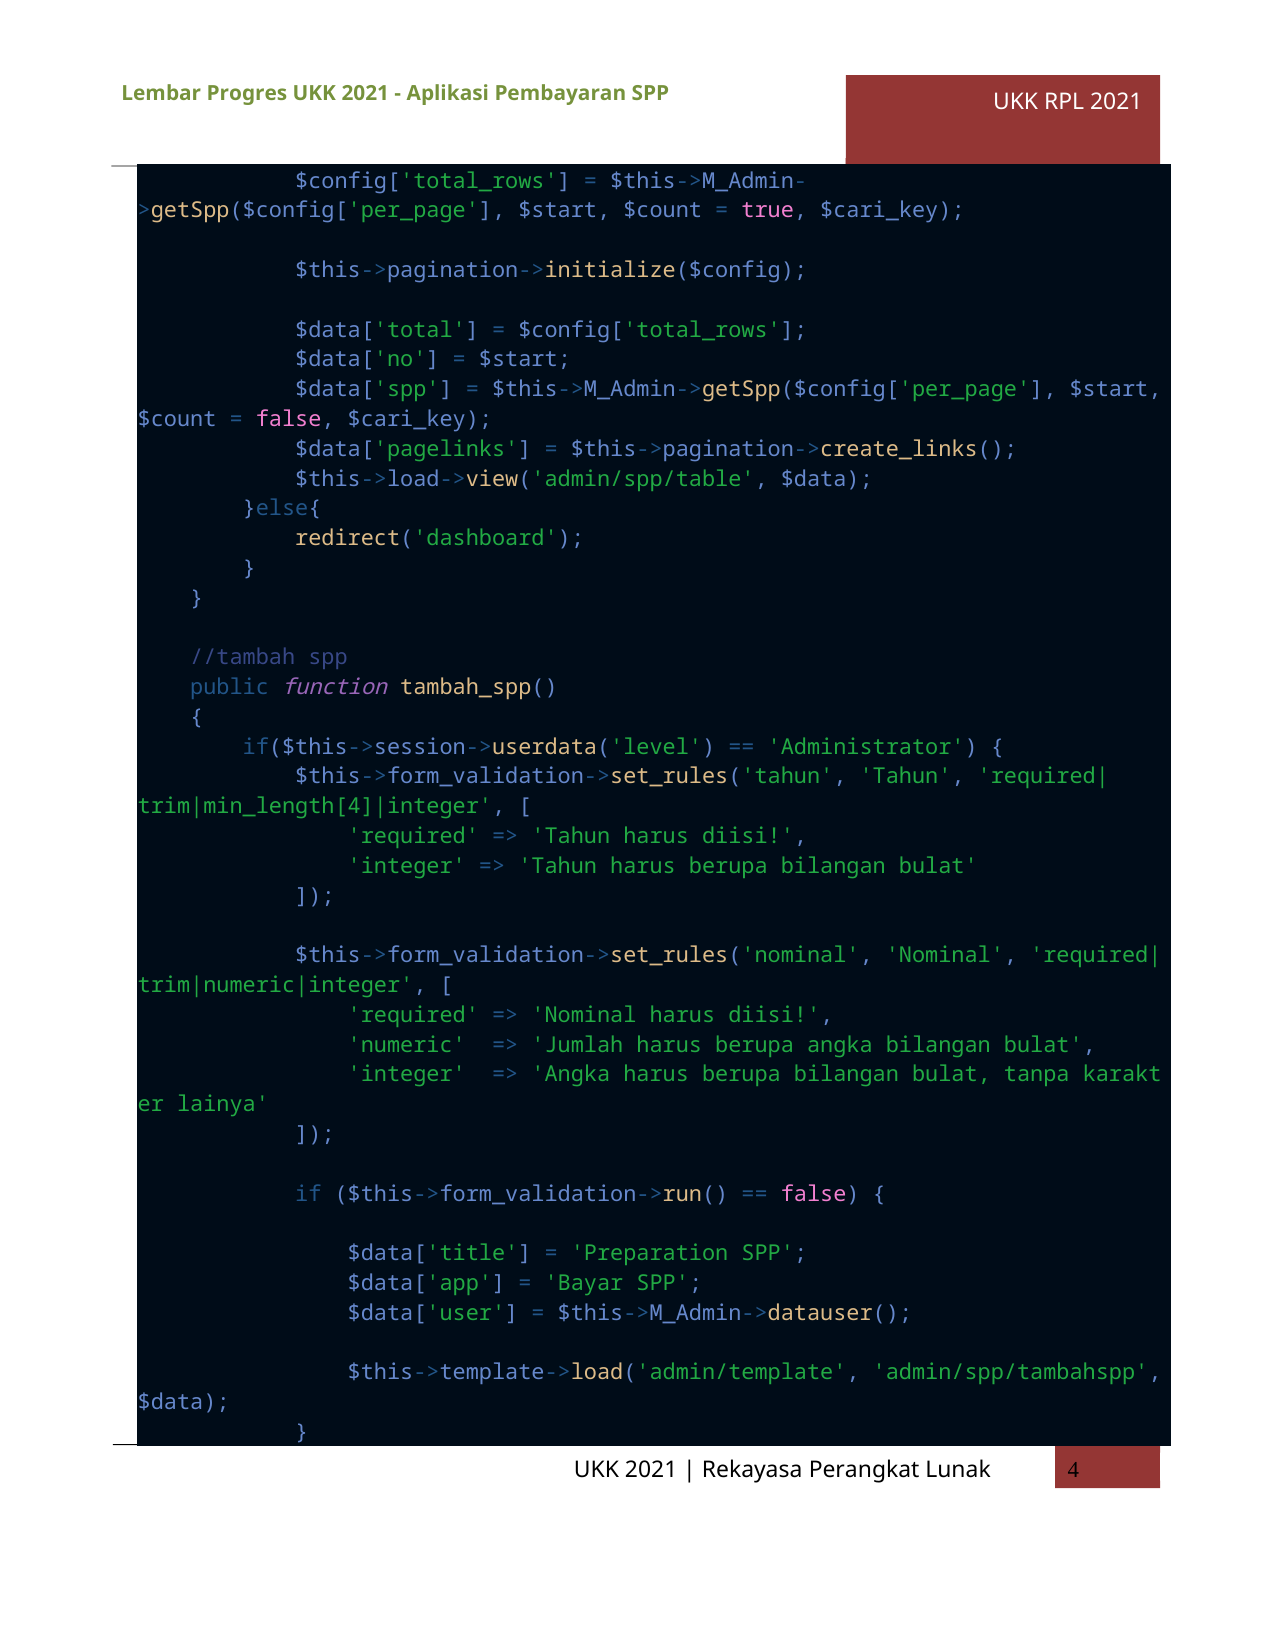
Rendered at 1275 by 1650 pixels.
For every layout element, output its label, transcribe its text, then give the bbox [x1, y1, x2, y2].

text $config['total_rows'] = $this->M_Admin->getSpp($config['per_page'], $start, $count = true, $cari_key); [137, 164, 1171, 224]
text $this->template->load('admin/template', 'admin/spp/tambahspp', $data); [137, 1356, 1171, 1416]
text } [137, 582, 1171, 611]
text $data['title'] = 'Preparation SPP'; [137, 1237, 1171, 1267]
text if($this->session->userdata('level') == 'Administrator') { [137, 731, 1171, 760]
text ]); [137, 1118, 1171, 1148]
text 'integer' => 'Tahun harus berupa bilangan bulat' [137, 850, 1171, 879]
text }else{ [137, 492, 1171, 522]
text $data['total'] = $config['total_rows']; [137, 313, 1171, 343]
text 'required' => 'Nominal harus diisi!', [137, 999, 1171, 1028]
text 'numeric' => 'Jumlah harus berupa angka bilangan bulat', [137, 1028, 1171, 1058]
text $data['no'] = $start; [137, 343, 1171, 373]
text } [137, 552, 1171, 582]
text //tambah spp [137, 641, 1171, 671]
text $data['pagelinks'] = $this->pagination->create_links(); [137, 433, 1171, 462]
text $this->load->view('admin/spp/table', $data); [137, 462, 1171, 492]
text ]); [137, 879, 1171, 909]
text $this->pagination->initialize($config); [137, 254, 1171, 284]
text { [137, 701, 1171, 731]
text 'integer' => 'Angka harus berupa bilangan bulat, tanpa karakter lainya' [137, 1058, 1171, 1118]
text if ($this->form_validation->run() == false) { [137, 1177, 1171, 1207]
text public function tambah_spp() [137, 671, 1171, 701]
text redirect('dashboard'); [137, 522, 1171, 552]
text 'required' => 'Tahun harus diisi!', [137, 820, 1171, 850]
text $data['user'] = $this->M_Admin->datauser(); [137, 1297, 1171, 1326]
text $this->form_validation->set_rules('tahun', 'Tahun', 'required|trim|min_length[4]|integer', [ [137, 760, 1171, 820]
text } [137, 1416, 1171, 1446]
text $this->form_validation->set_rules('nominal', 'Nominal', 'required|trim|numeric|integer', [ [137, 939, 1171, 999]
text $data['spp'] = $this->M_Admin->getSpp($config['per_page'], $start, $count = false, $cari_key); [137, 373, 1171, 433]
text $data['app'] = 'Bayar SPP'; [137, 1267, 1171, 1297]
